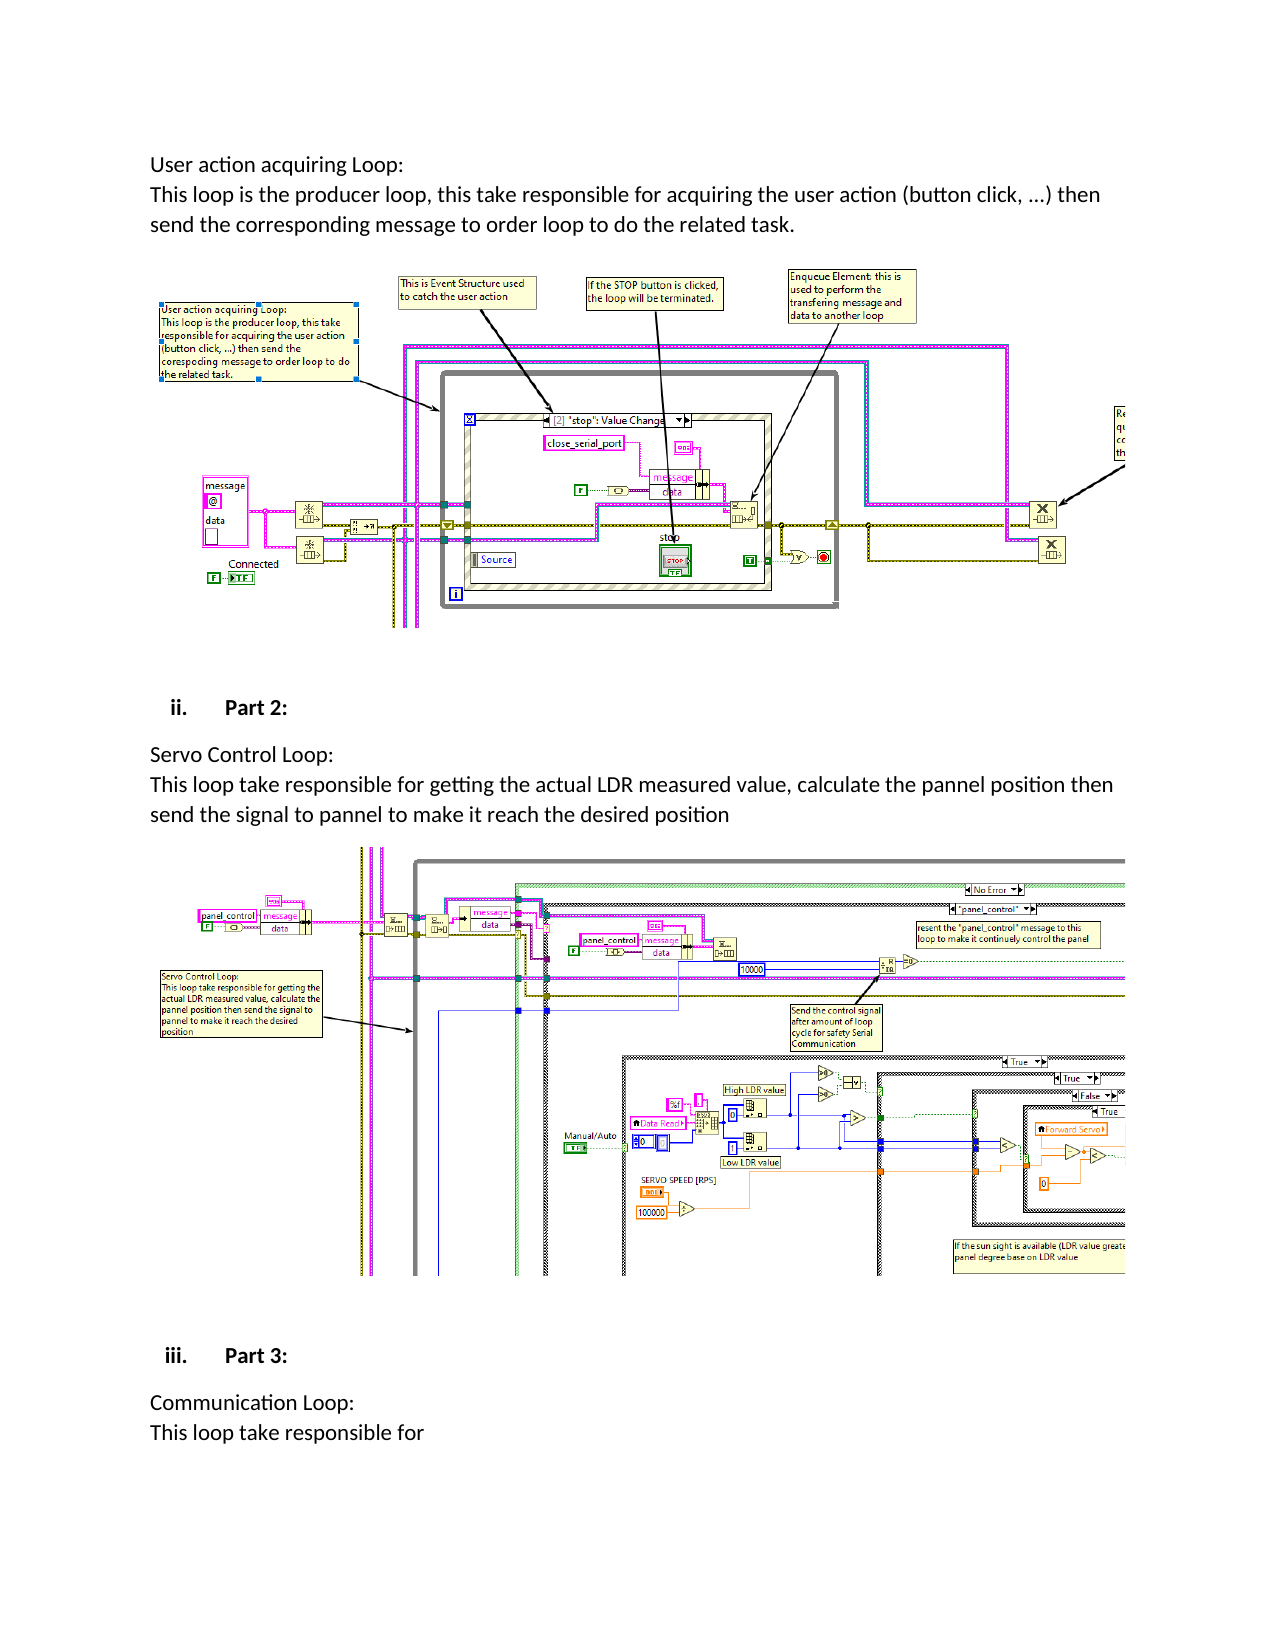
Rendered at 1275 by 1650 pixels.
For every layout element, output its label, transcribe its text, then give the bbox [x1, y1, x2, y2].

list Part 2: [187, 693, 1125, 721]
picture [150, 257, 1125, 628]
text User action acquiring Loop: This loop is the producer loop, this take responsible for acquiring the user action (button click, ...) then send the corresponding message to order loop to do the related task. [150, 150, 1125, 238]
picture [150, 847, 1125, 1276]
list Part 3: [187, 1341, 1125, 1369]
text Servo Control Loop: This loop take responsible for getting the actual LDR measured value, calculate the pannel position then send the signal to pannel to make it reach the desired position [150, 740, 1125, 828]
